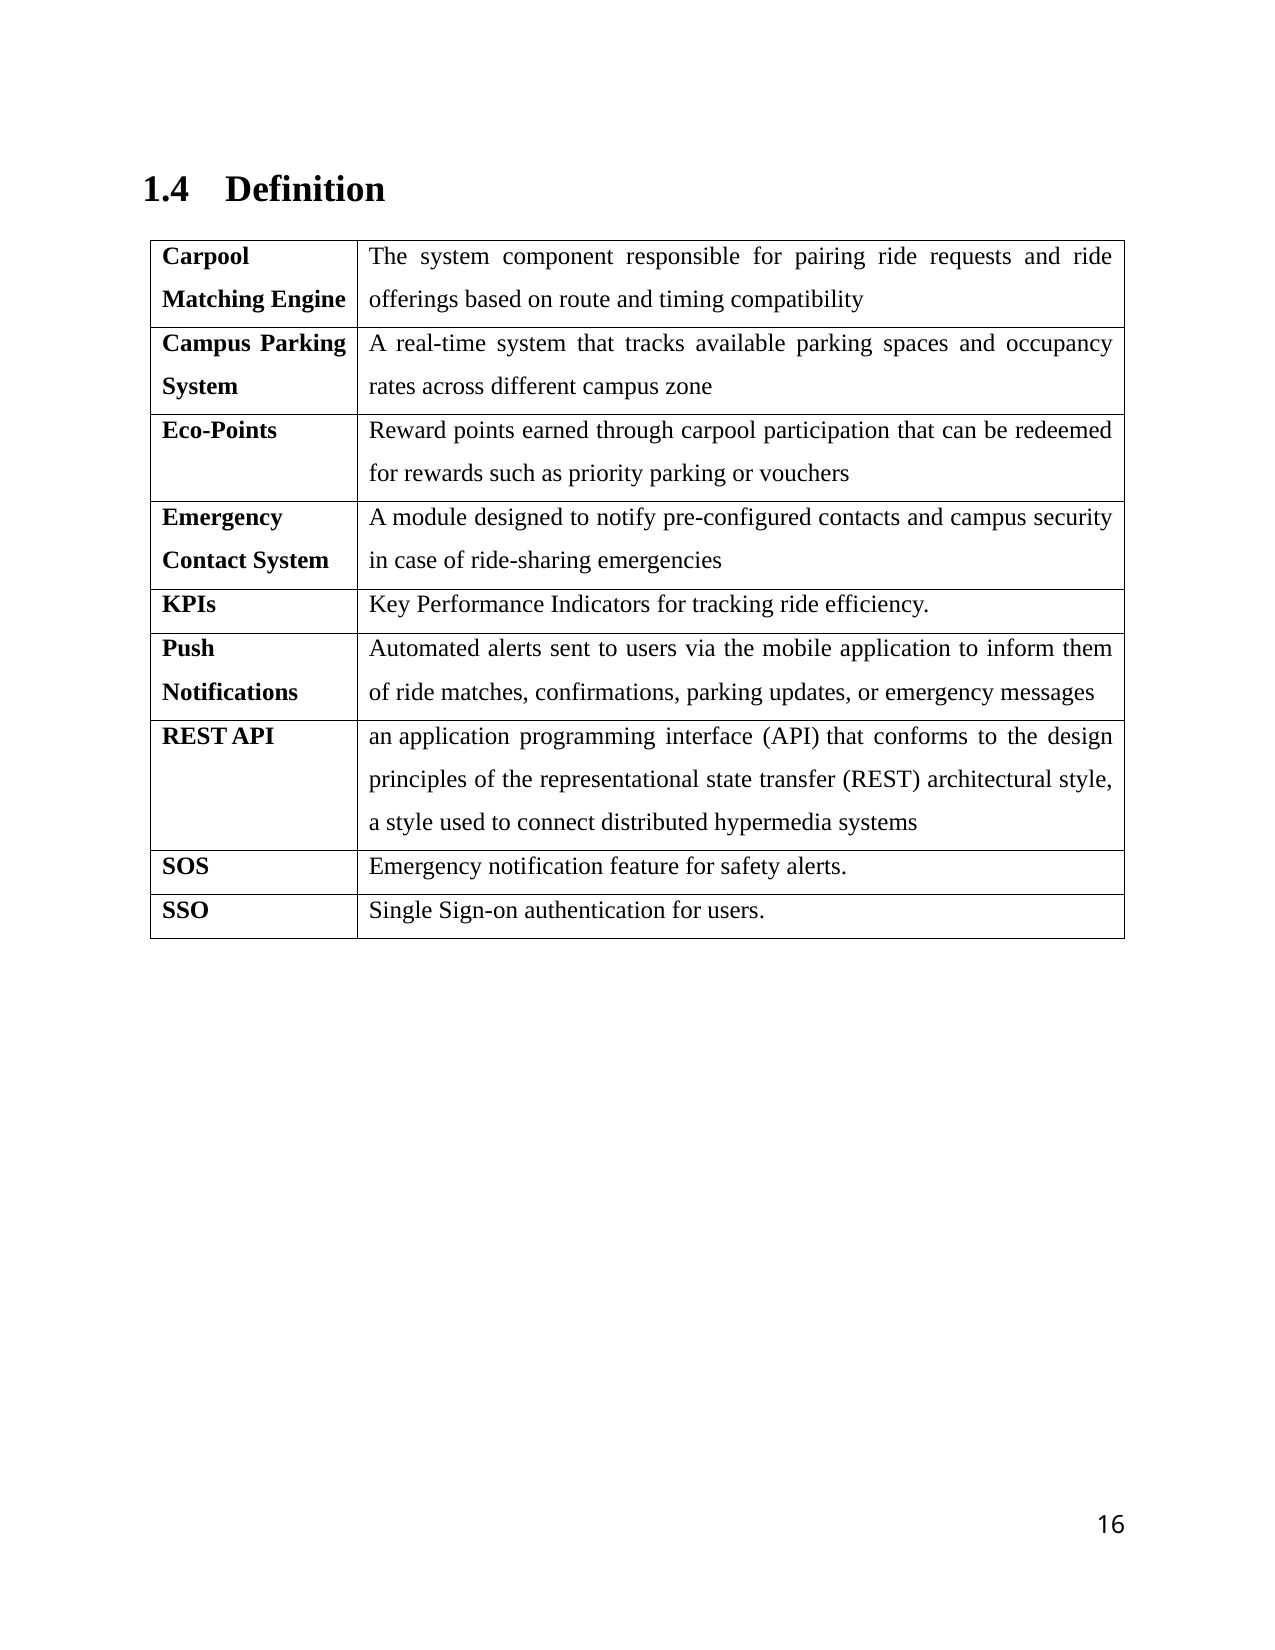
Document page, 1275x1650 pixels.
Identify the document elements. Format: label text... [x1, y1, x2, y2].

table_cell Single Sign-on authentication for users. [358, 895, 1124, 938]
table_cell Key Performance Indicators for tracking ride efficiency. [358, 590, 1124, 632]
table_cell Emergency Contact System [151, 502, 357, 588]
table_cell an application programming interface (API) that conforms to the design principles of the representational state transfer (REST) architectural style, a style used to connect distributed hypermedia systems [358, 721, 1124, 850]
table_cell A real-time system that tracks available parking spaces and occupancy rates across different campus zone [358, 328, 1124, 414]
table_header The system component responsible for pairing ride requests and ride offerings based on route and timing compatibility [358, 241, 1124, 327]
table_cell Push Notifications [151, 634, 357, 720]
table_cell SOS [151, 851, 357, 894]
table_cell SSO [151, 895, 357, 938]
table_cell A module designed to notify pre-configured contacts and campus security in case of ride-sharing emergencies [358, 502, 1124, 588]
table_cell Reward points earned through carpool participation that can be redeemed for rewards such as priority parking or vouchers [358, 415, 1124, 501]
table_cell KPIs [151, 590, 357, 632]
table_cell Automated alerts sent to users via the mobile application to inform them of ride matches, confirmations, parking updates, or emergency messages [358, 634, 1124, 720]
table_header Carpool Matching Engine [151, 241, 357, 327]
table_cell Emergency notification feature for safety alerts. [358, 851, 1124, 894]
table_cell Eco-Points [151, 415, 357, 501]
table_cell Campus Parking System [151, 328, 357, 414]
subtitle Definition [142, 167, 1125, 210]
table_cell REST API [151, 721, 357, 850]
